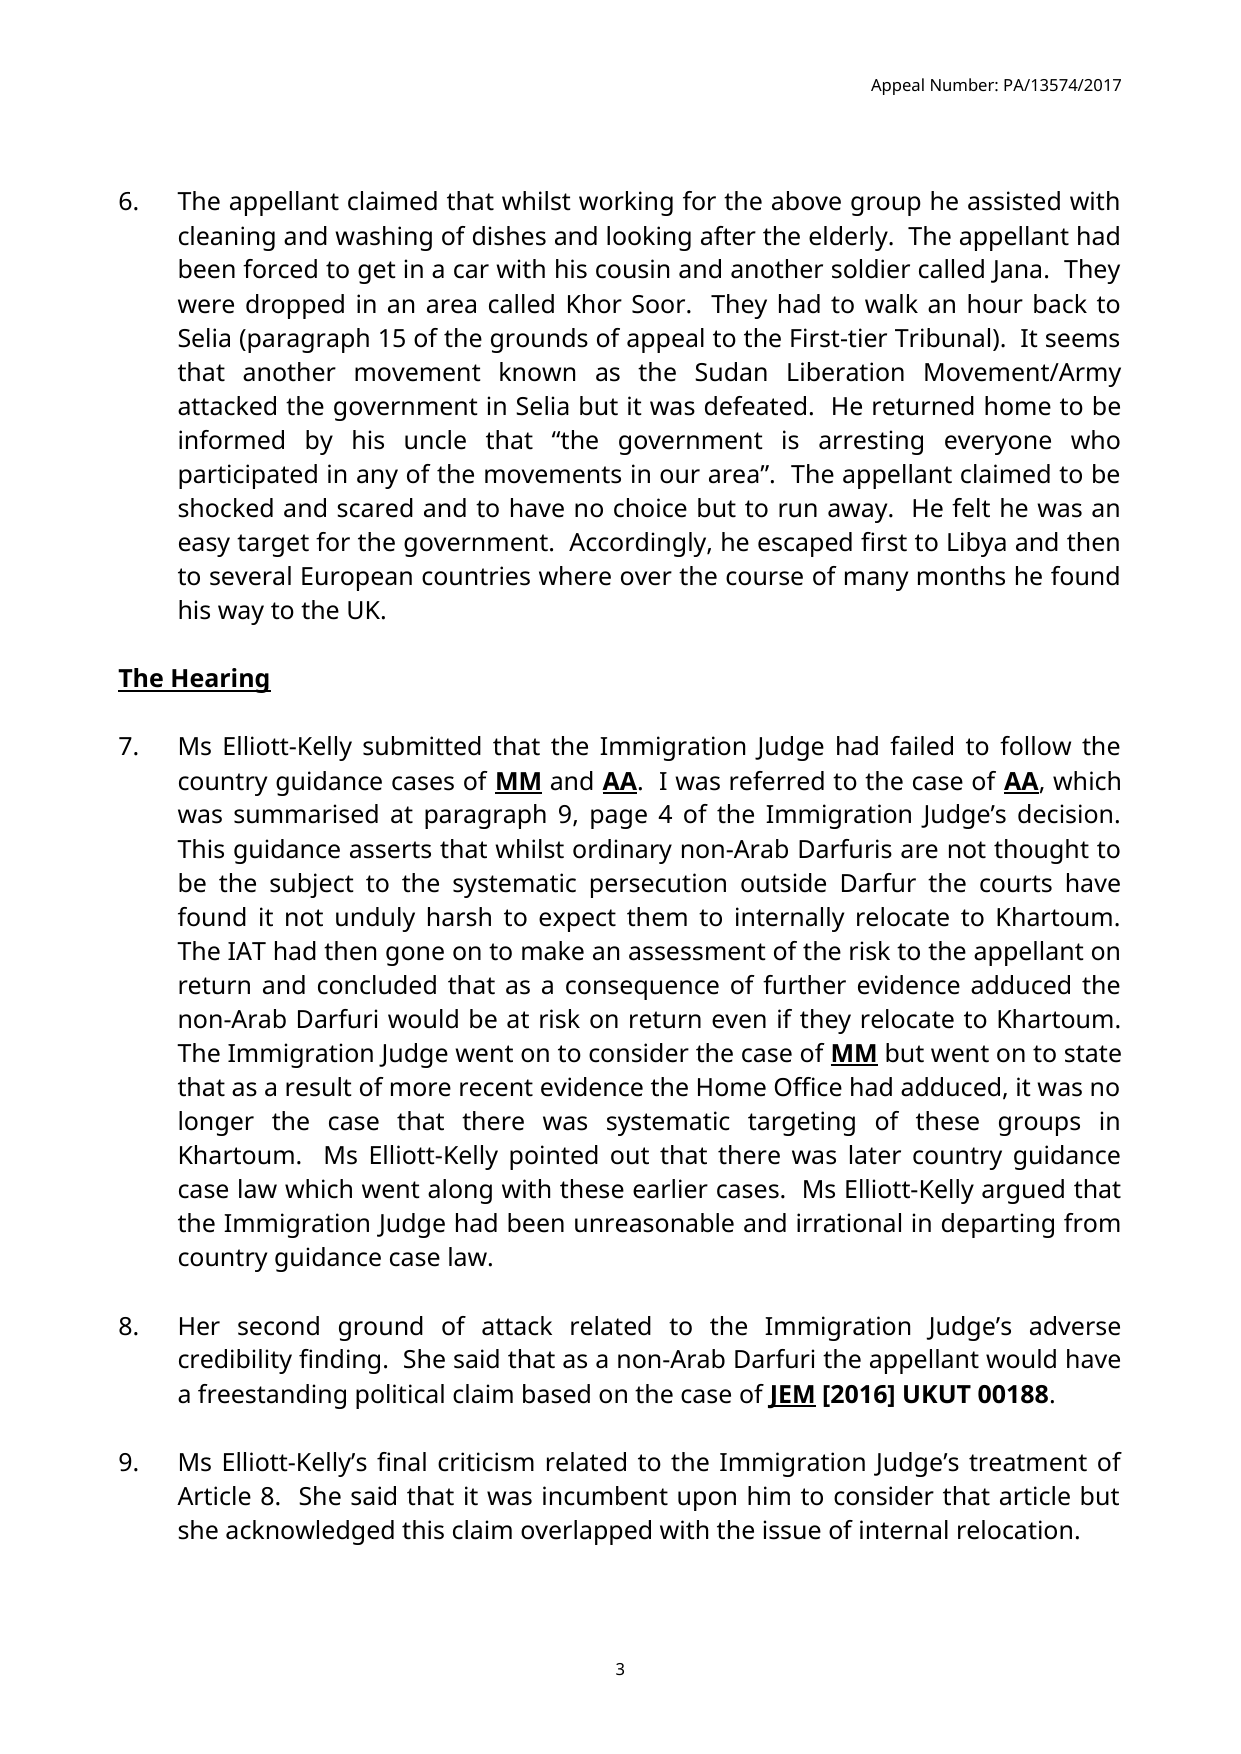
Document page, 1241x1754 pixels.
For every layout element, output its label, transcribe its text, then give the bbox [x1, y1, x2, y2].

text 8. Her second ground of attack related to the Immigration Judge’s adverse credibility finding. She said that as a non-Arab Darfuri the appellant would have a freestanding political claim based on the case of JEM [2016] UKUT 00188. [118, 1308, 1122, 1410]
text 7. Ms Elliott-Kelly submitted that the Immigration Judge had failed to follow the country guidance cases of MM and AA. I was referred to the case of AA, which was summarised at paragraph 9, page 4 of the Immigration Judge’s decision. This guidance asserts that whilst ordinary non-Arab Darfuris are not thought to be the subject to the systematic persecution outside Darfur the courts have found it not unduly harsh to expect them to internally relocate to Khartoum. The IAT had then gone on to make an assessment of the risk to the appellant on return and concluded that as a consequence of further evidence adduced the non-Arab Darfuri would be at risk on return even if they relocate to Khartoum. The Immigration Judge went on to consider the case of MM but went on to state that as a result of more recent evidence the Home Office had adduced, it was no longer the case that there was systematic targeting of these groups in Khartoum. Ms Elliott-Kelly pointed out that there was later country guidance case law which went along with these earlier cases. Ms Elliott-Kelly argued that the Immigration Judge had been unreasonable and irrational in departing from country guidance case law. [118, 729, 1122, 1274]
text 6. The appellant claimed that whilst working for the above group he assisted with cleaning and washing of dishes and looking after the elderly. The appellant had been forced to get in a car with his cousin and another soldier called Jana. They were dropped in an area called Khor Soor. They had to walk an hour back to Selia (paragraph 15 of the grounds of appeal to the First-tier Tribunal). It seems that another movement known as the Sudan Liberation Movement/Army attacked the government in Selia but it was defeated. He returned home to be informed by his uncle that “the government is arresting everyone who participated in any of the movements in our area”. The appellant claimed to be shocked and scared and to have no choice but to run away. He felt he was an easy target for the government. Accordingly, he escaped first to Libya and then to several European countries where over the course of many months he found his way to the UK. [118, 184, 1122, 627]
text 9. Ms Elliott-Kelly’s final criticism related to the Immigration Judge’s treatment of Article 8. She said that it was incumbent upon him to consider that article but she acknowledged this claim overlapped with the issue of internal relocation. [118, 1444, 1122, 1547]
text The Hearing [118, 661, 1122, 695]
